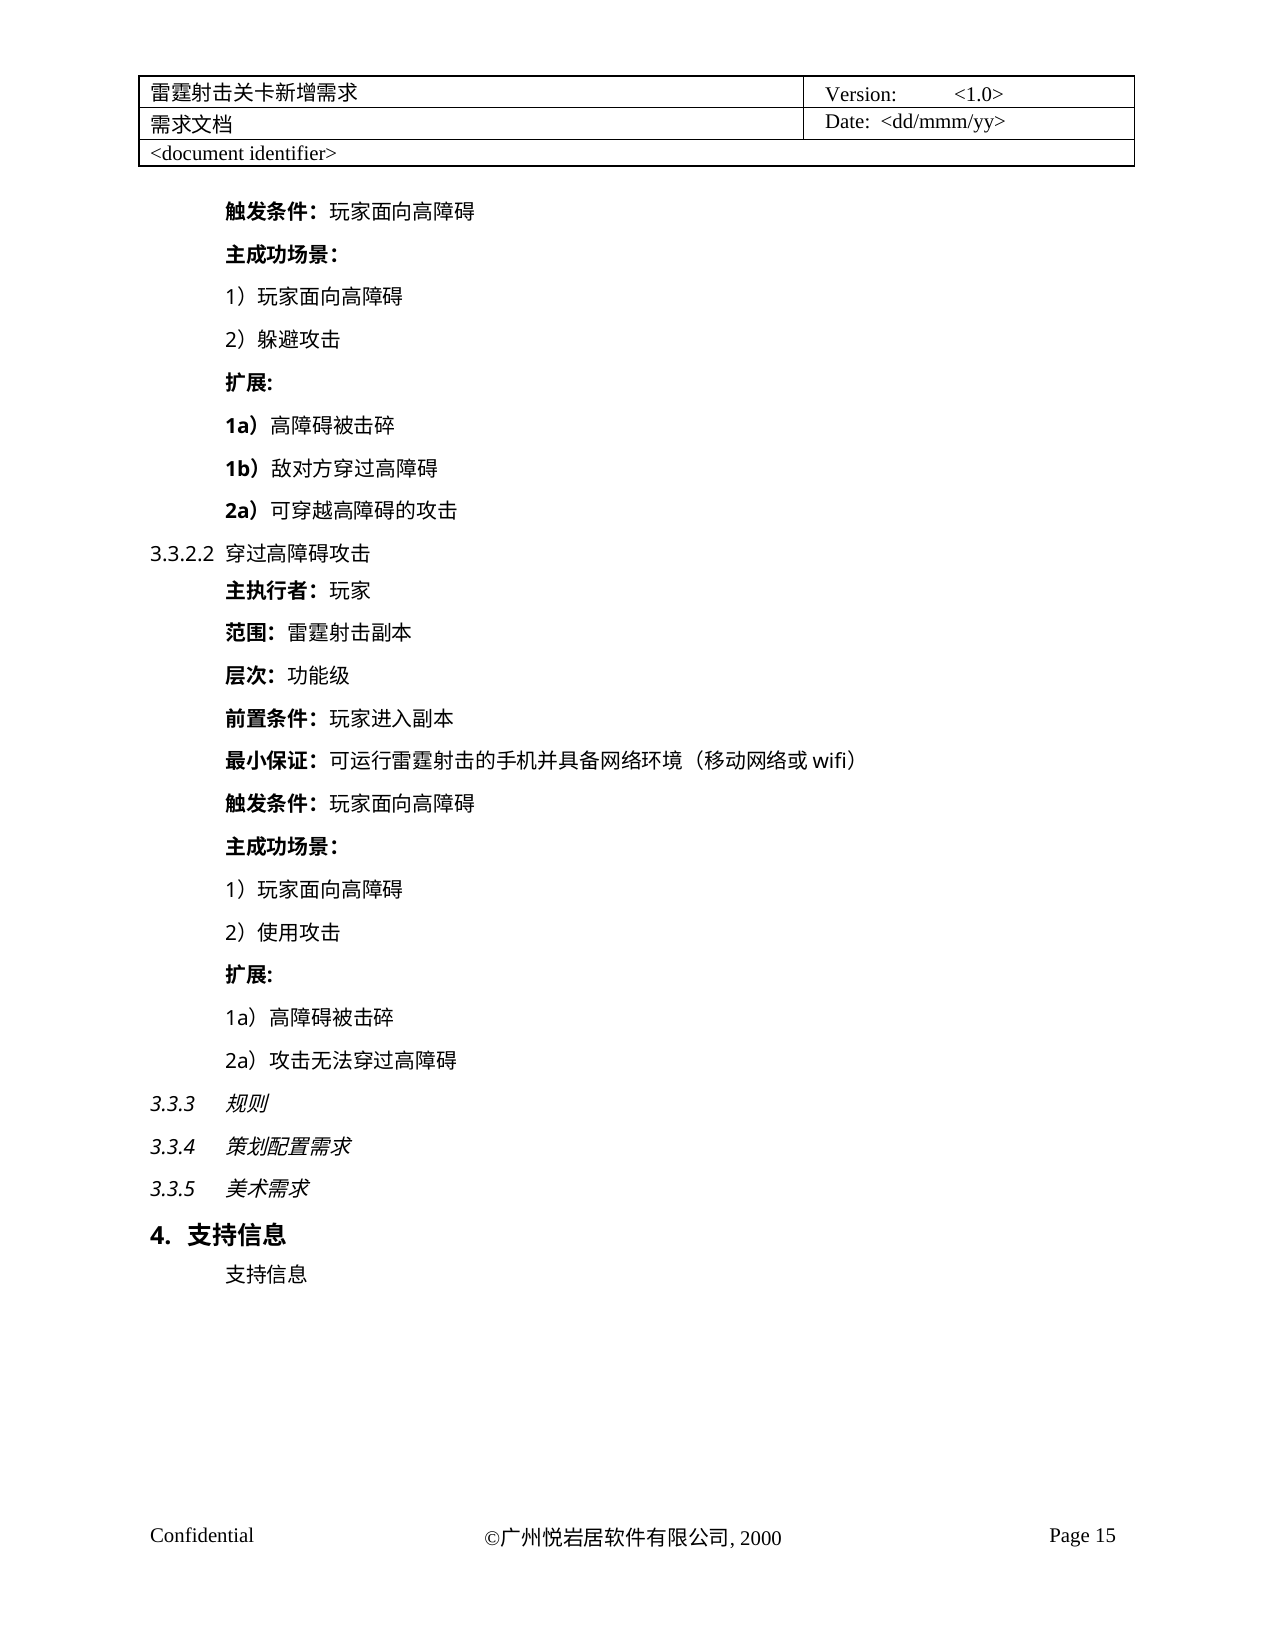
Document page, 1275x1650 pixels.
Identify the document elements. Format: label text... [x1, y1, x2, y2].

text 最小保证：可运行雷霆射击的手机并具备网络环境（移动网络或wifi） [225, 745, 1125, 775]
text 1a）高障碍被击碎 [225, 409, 1125, 439]
text 2a）可穿越高障碍的攻击 [225, 494, 1125, 525]
subtitle 策划配置需求 [150, 1130, 1125, 1160]
subtitle 穿过高障碍攻击 [150, 537, 1125, 568]
text 1a）高障碍被击碎 [225, 1001, 1125, 1032]
text 扩展: [225, 366, 1125, 396]
text 支持信息 [225, 1258, 1125, 1288]
text 主执行者：玩家 [225, 574, 1125, 604]
text 扩展: [225, 959, 1125, 989]
text 范围：雷霆射击副本 [225, 617, 1125, 647]
text 主成功场景： [225, 238, 1125, 268]
text 2）使用攻击 [225, 916, 1125, 946]
text 2）躲避攻击 [225, 323, 1125, 354]
text 1）玩家面向高障碍 [225, 281, 1125, 311]
subtitle 规则 [150, 1087, 1125, 1117]
text 触发条件：玩家面向高障碍 [225, 195, 1125, 225]
subtitle 美术需求 [150, 1173, 1125, 1203]
text 主成功场景： [225, 830, 1125, 861]
text 触发条件：玩家面向高障碍 [225, 788, 1125, 818]
text 前置条件：玩家进入副本 [225, 702, 1125, 732]
text 1）玩家面向高障碍 [225, 873, 1125, 903]
text 2a）攻击无法穿过高障碍 [225, 1044, 1125, 1074]
text 层次：功能级 [225, 659, 1125, 689]
subtitle 支持信息 [150, 1216, 1125, 1252]
text 1b）敌对方穿过高障碍 [225, 452, 1125, 482]
